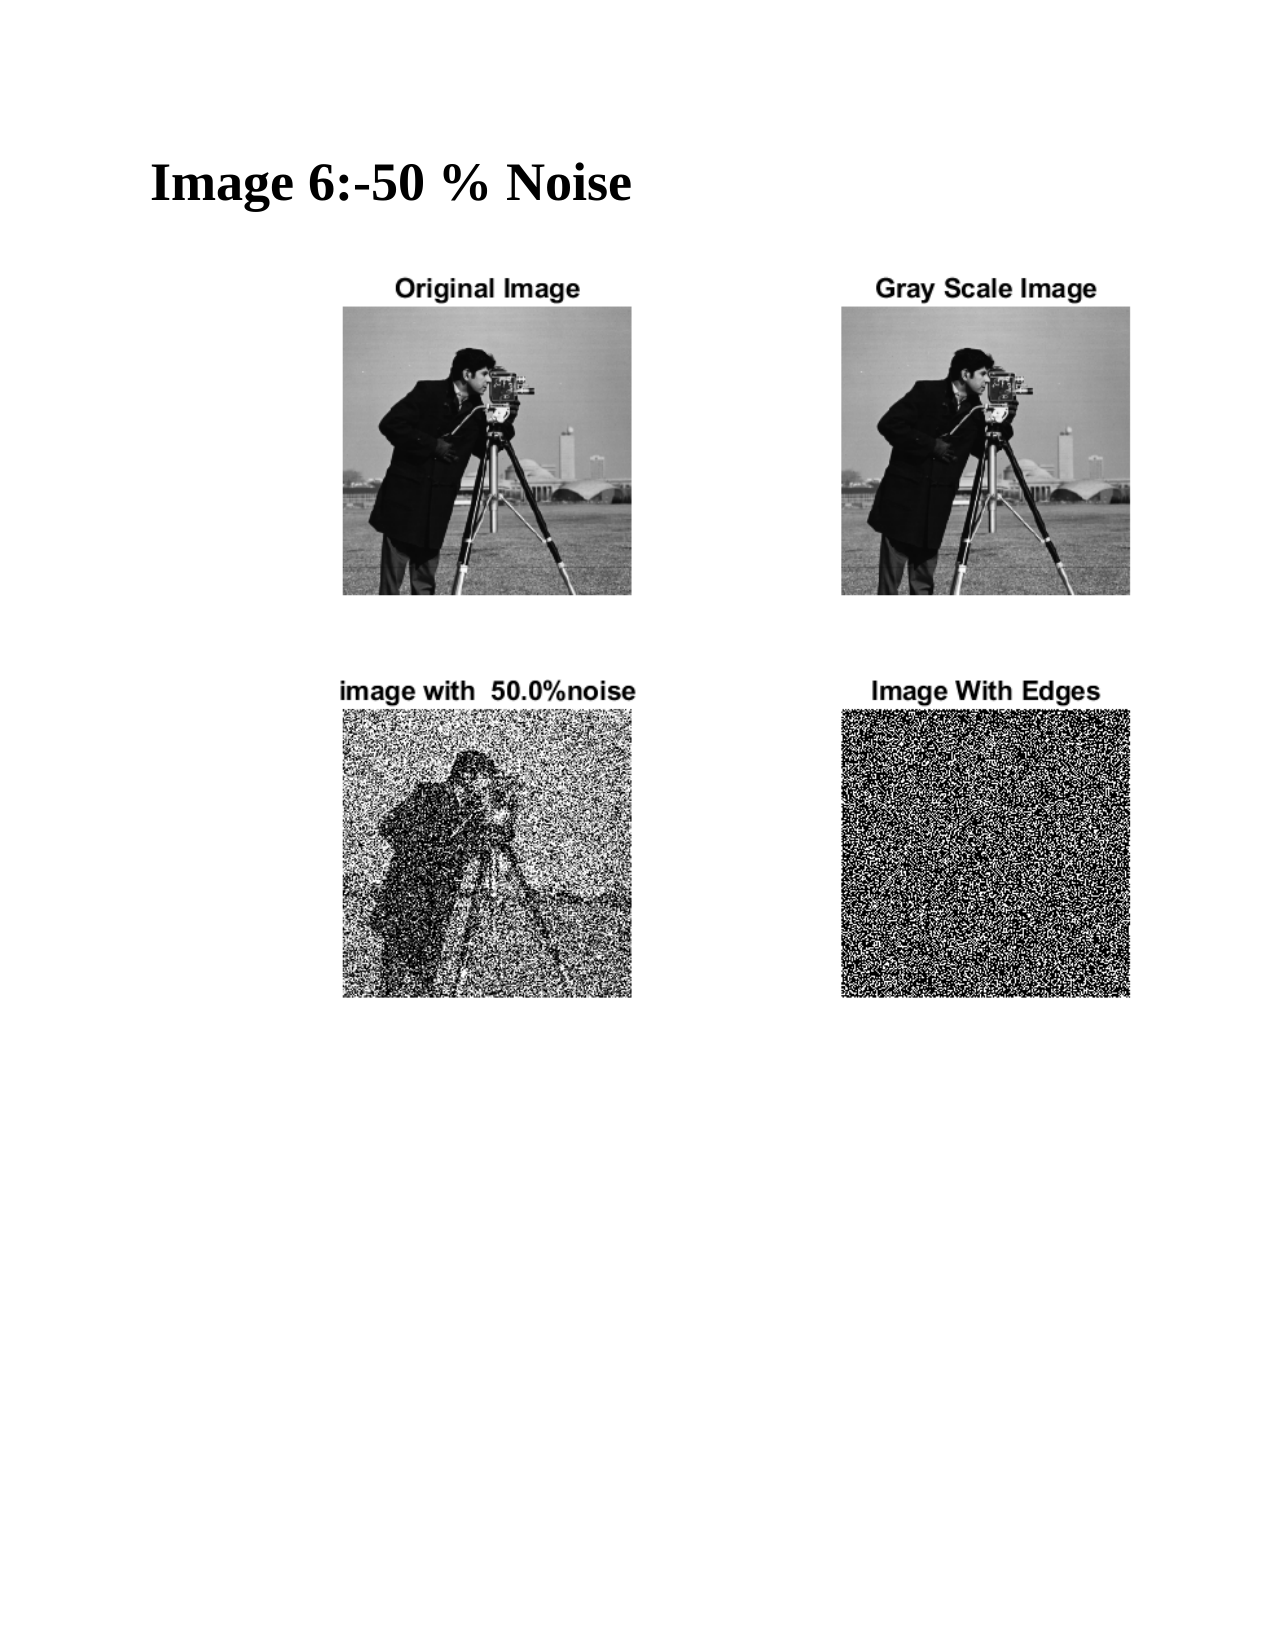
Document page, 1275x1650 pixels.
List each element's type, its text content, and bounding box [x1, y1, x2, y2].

picture [150, 242, 1275, 1091]
text Image 6:-50 % Noise [150, 150, 1125, 212]
